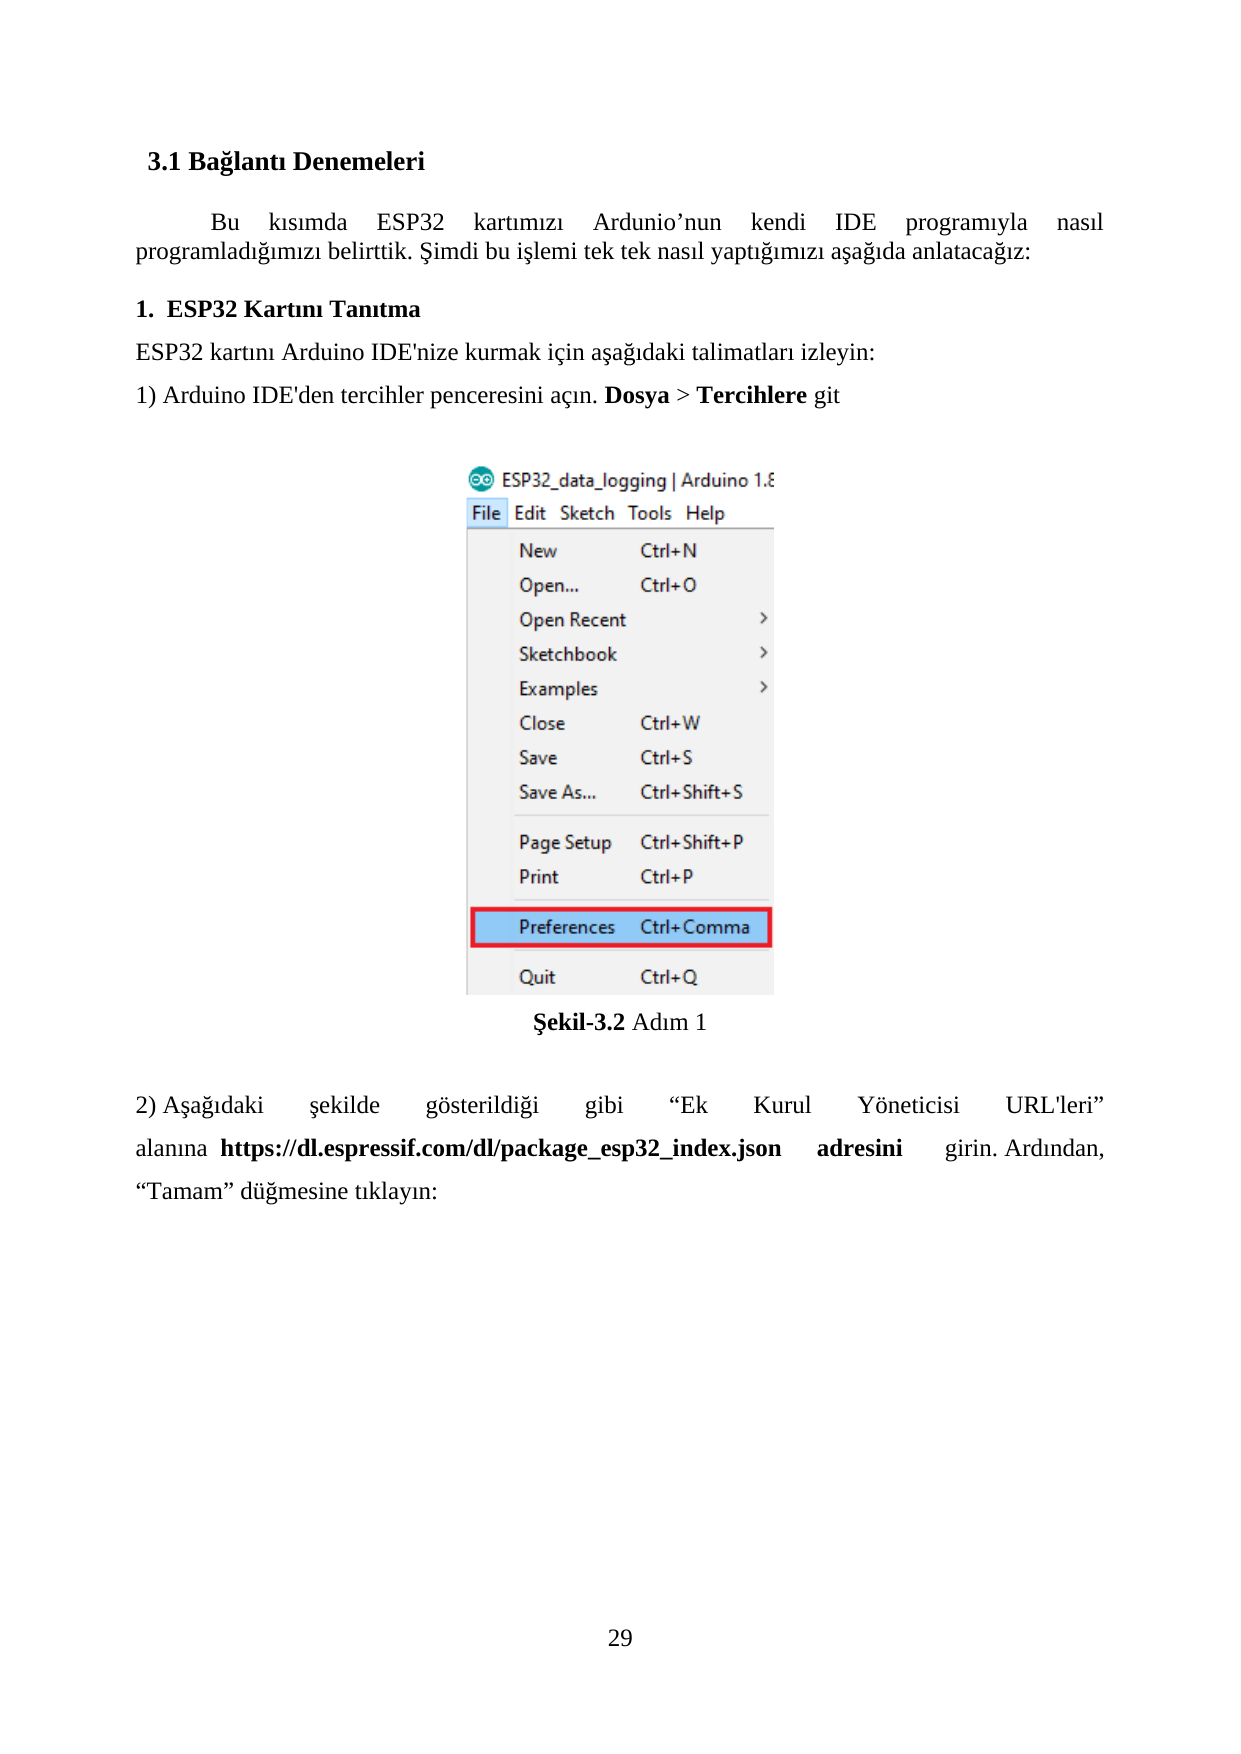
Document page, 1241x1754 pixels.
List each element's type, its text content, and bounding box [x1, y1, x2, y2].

text 1) Arduino IDE'den tercihler penceresini açın. Dosya > Tercihlere git [135, 380, 1105, 409]
text Bu kısımda ESP32 kartımızı Ardunio’nun kendi IDE programıyla nasıl programladığımızı belirttik. Şimdi bu işlemi tek tek nasıl yaptığımızı aşağıda anlatacağız: [135, 207, 1105, 264]
text ESP32 kartını Arduino IDE'nize kurmak için aşağıdaki talimatları izleyin: [135, 337, 1105, 366]
text Şekil-3.2 Adım 1 [135, 1007, 1105, 1036]
subtitle Bağlantı Denemeleri [147, 146, 1105, 177]
picture [466, 463, 774, 995]
text 2) Aşağıdaki şekilde gösterildiği gibi “Ek Kurul Yöneticisi URL'leri” alanına https://dl.espressif.com/dl/package_esp32_index.json adresini girin. Ardından, “Tamam” düğmesine tıklayın: [135, 1090, 1105, 1205]
text 1. ESP32 Kartını Tanıtma [135, 294, 1105, 323]
